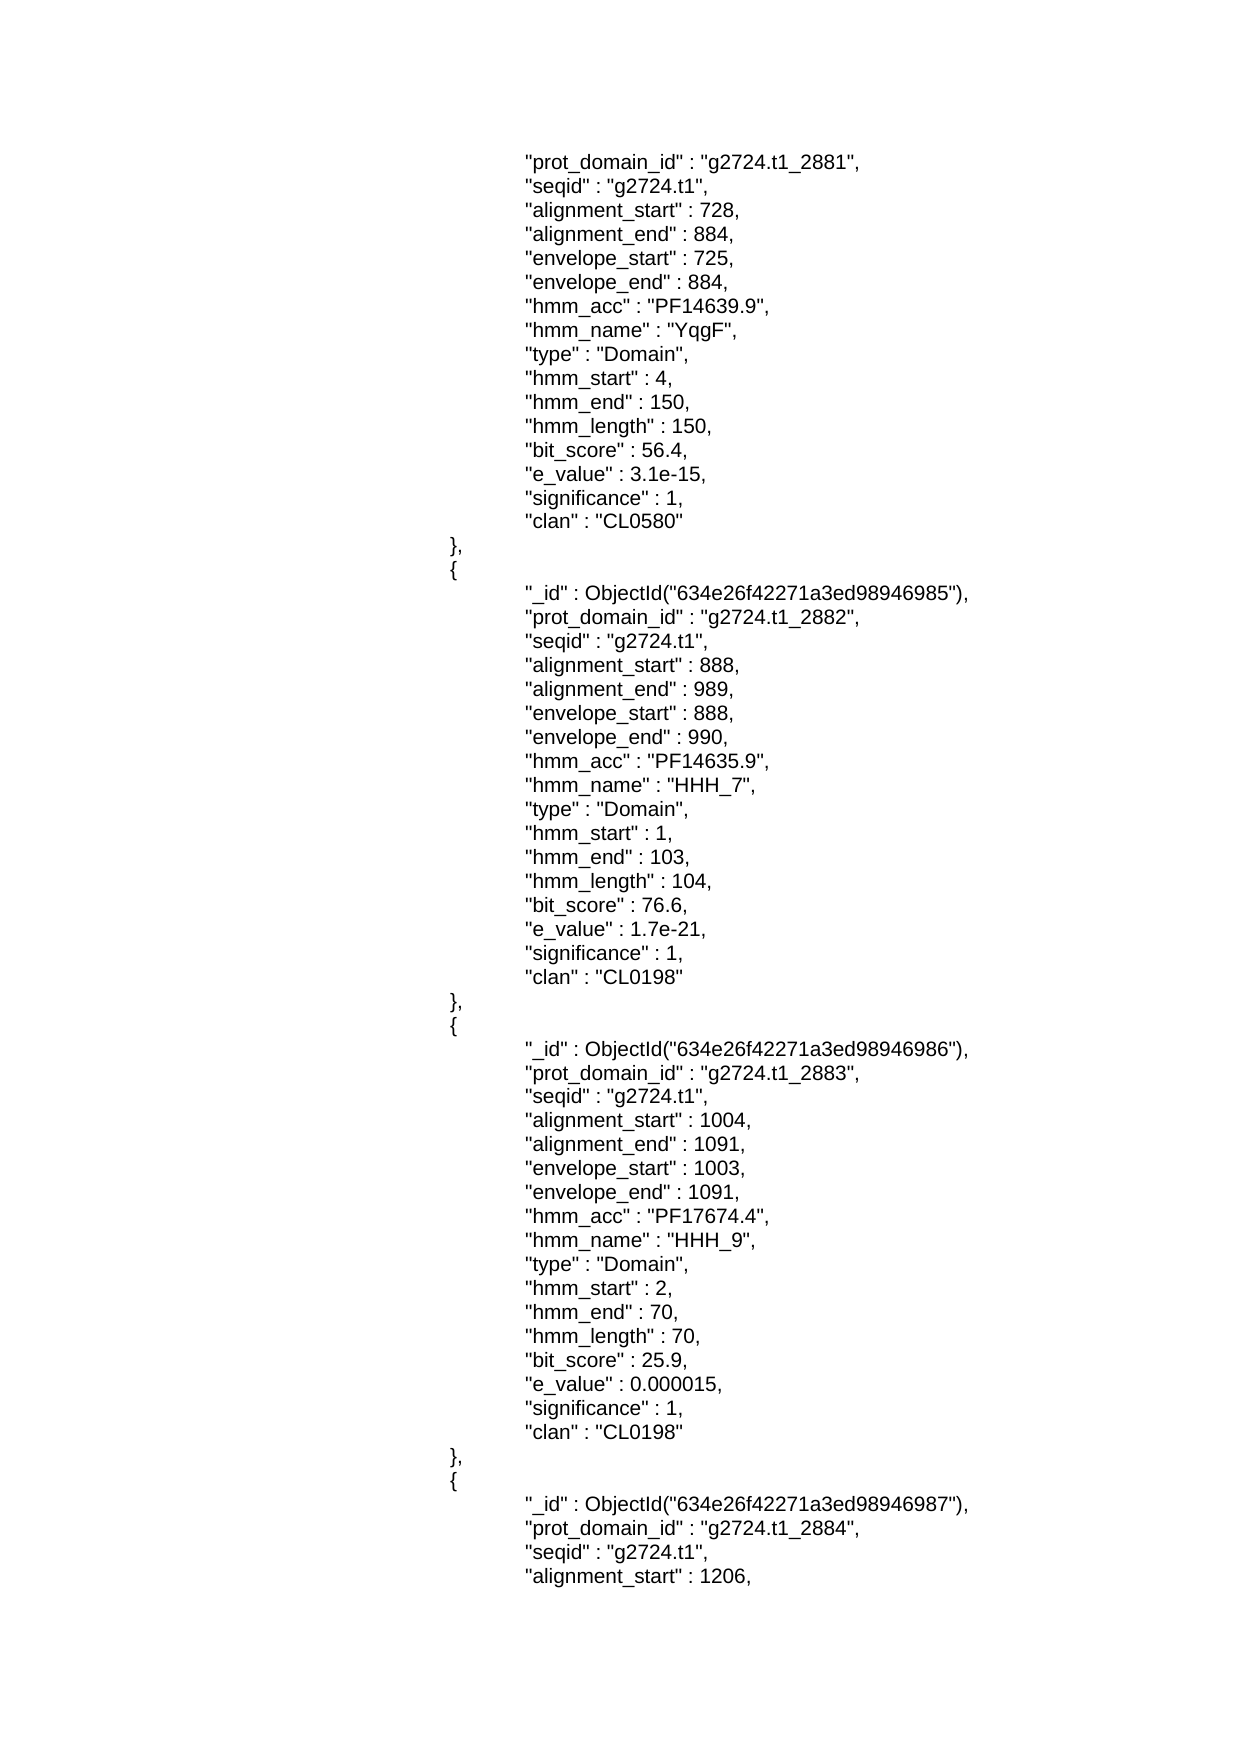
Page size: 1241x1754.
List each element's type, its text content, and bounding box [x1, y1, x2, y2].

text "bit_score" : 25.9, [300, 1348, 1090, 1372]
text "envelope_end" : 884, [300, 270, 1090, 294]
text "envelope_start" : 725, [300, 246, 1090, 270]
text "alignment_start" : 888, [300, 653, 1090, 677]
text "seqid" : "g2724.t1", [300, 629, 1090, 653]
text }, [300, 988, 1090, 1012]
text "seqid" : "g2724.t1", [300, 1084, 1090, 1108]
text "type" : "Domain", [300, 797, 1090, 821]
text "prot_domain_id" : "g2724.t1_2883", [300, 1060, 1090, 1084]
text "prot_domain_id" : "g2724.t1_2882", [300, 605, 1090, 629]
text "bit_score" : 56.4, [300, 437, 1090, 461]
text "hmm_start" : 1, [300, 821, 1090, 845]
text "hmm_end" : 70, [300, 1300, 1090, 1324]
text "alignment_end" : 989, [300, 677, 1090, 701]
text "envelope_end" : 1091, [300, 1180, 1090, 1204]
text "hmm_end" : 103, [300, 845, 1090, 869]
text "envelope_start" : 888, [300, 701, 1090, 725]
text "_id" : ObjectId("634e26f42271a3ed98946985"), [300, 581, 1090, 605]
text }, [300, 1444, 1090, 1468]
text "hmm_length" : 150, [300, 413, 1090, 437]
text "envelope_end" : 990, [300, 725, 1090, 749]
text "hmm_acc" : "PF14635.9", [300, 749, 1090, 773]
text "hmm_start" : 4, [300, 366, 1090, 389]
text "seqid" : "g2724.t1", [300, 1539, 1090, 1563]
text "type" : "Domain", [300, 1252, 1090, 1276]
text "hmm_length" : 70, [300, 1324, 1090, 1348]
text "hmm_start" : 2, [300, 1276, 1090, 1300]
text "alignment_start" : 1206, [300, 1563, 1090, 1587]
text "_id" : ObjectId("634e26f42271a3ed98946986"), [300, 1036, 1090, 1060]
text "hmm_length" : 104, [300, 869, 1090, 893]
text { [300, 1468, 1090, 1492]
text "type" : "Domain", [300, 342, 1090, 366]
text "hmm_end" : 150, [300, 389, 1090, 413]
text "e_value" : 3.1e-15, [300, 461, 1090, 485]
text "bit_score" : 76.6, [300, 893, 1090, 917]
text "significance" : 1, [300, 941, 1090, 964]
text "prot_domain_id" : "g2724.t1_2881", [300, 150, 1090, 174]
text "hmm_name" : "HHH_7", [300, 773, 1090, 797]
text "significance" : 1, [300, 1396, 1090, 1420]
text "clan" : "CL0198" [300, 1420, 1090, 1444]
text "clan" : "CL0580" [300, 509, 1090, 533]
text "clan" : "CL0198" [300, 964, 1090, 988]
text { [300, 1012, 1090, 1036]
text "e_value" : 1.7e-21, [300, 917, 1090, 941]
text "e_value" : 0.000015, [300, 1372, 1090, 1396]
text "hmm_name" : "YqgF", [300, 318, 1090, 342]
text "prot_domain_id" : "g2724.t1_2884", [300, 1516, 1090, 1539]
text "hmm_acc" : "PF14639.9", [300, 294, 1090, 318]
text "_id" : ObjectId("634e26f42271a3ed98946987"), [300, 1492, 1090, 1516]
text "significance" : 1, [300, 485, 1090, 509]
text "seqid" : "g2724.t1", [300, 174, 1090, 198]
text { [300, 557, 1090, 581]
text }, [300, 533, 1090, 557]
text "alignment_end" : 1091, [300, 1132, 1090, 1156]
text "alignment_end" : 884, [300, 222, 1090, 246]
text "alignment_start" : 1004, [300, 1108, 1090, 1132]
text "hmm_name" : "HHH_9", [300, 1228, 1090, 1252]
text "hmm_acc" : "PF17674.4", [300, 1204, 1090, 1228]
text "alignment_start" : 728, [300, 198, 1090, 222]
text "envelope_start" : 1003, [300, 1156, 1090, 1180]
